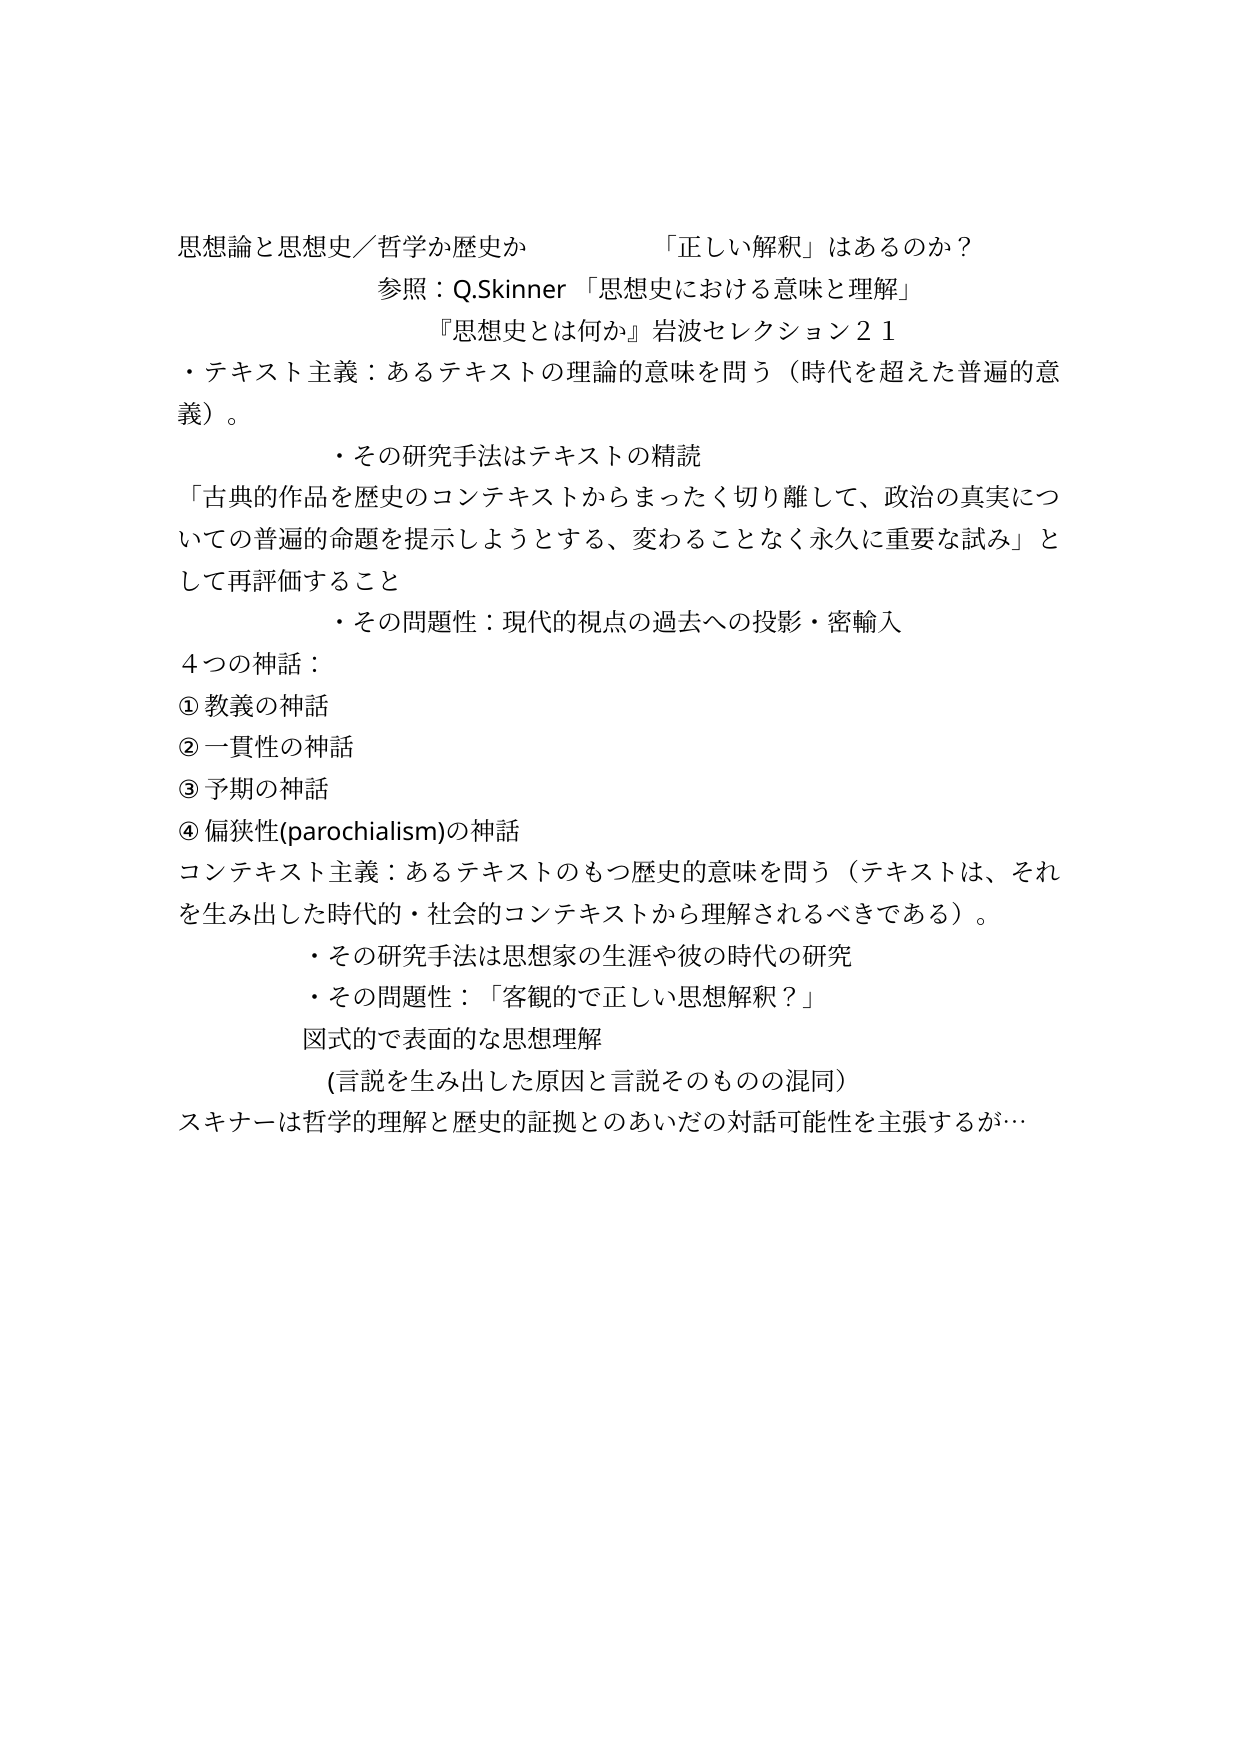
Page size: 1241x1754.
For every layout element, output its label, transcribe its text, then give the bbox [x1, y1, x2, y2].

text ③予期の神話 [177, 767, 1063, 808]
text 「古典的作品を歴史のコンテキストからまったく切り離して、政治の真実についての普遍的命題を提示しようとする、変わることなく永久に重要な試み」として再評価すること [177, 475, 1063, 600]
text ・テキスト主義：あるテキストの理論的意味を問う（時代を超えた普遍的意義）。 [177, 350, 1063, 433]
text ４つの神話： [177, 642, 1063, 683]
text (言説を生み出した原因と言説そのものの混同） [177, 1058, 1063, 1100]
text コンテキスト主義：あるテキストのもつ歴史的意味を問う（テキストは、それを生み出した時代的・社会的コンテキストから理解されるべきである）。 [177, 850, 1063, 933]
text ・その問題性：「客観的で正しい思想解釈？」 図式的で表面的な思想理解 [177, 975, 1063, 1058]
text 『思想史とは何か』岩波セレクション２１ [277, 308, 1063, 350]
text 思想論と思想史／哲学か歴史か 「正しい解釈」はあるのか？ [177, 225, 1063, 267]
text ①教義の神話 [177, 683, 1063, 725]
text ・その研究手法はテキストの精読 [177, 433, 1063, 475]
text スキナーは哲学的理解と歴史的証拠とのあいだの対話可能性を主張するが… [177, 1100, 1063, 1142]
text 参照：Q.Skinner 「思想史における意味と理解」 [277, 267, 1063, 308]
text ②一貫性の神話 [177, 725, 1063, 767]
text ・その研究手法は思想家の生涯や彼の時代の研究 [177, 933, 1063, 975]
text ・その問題性：現代的視点の過去への投影・密輸入 [177, 600, 1063, 642]
text ④偏狭性(parochialism)の神話 [177, 808, 1063, 850]
